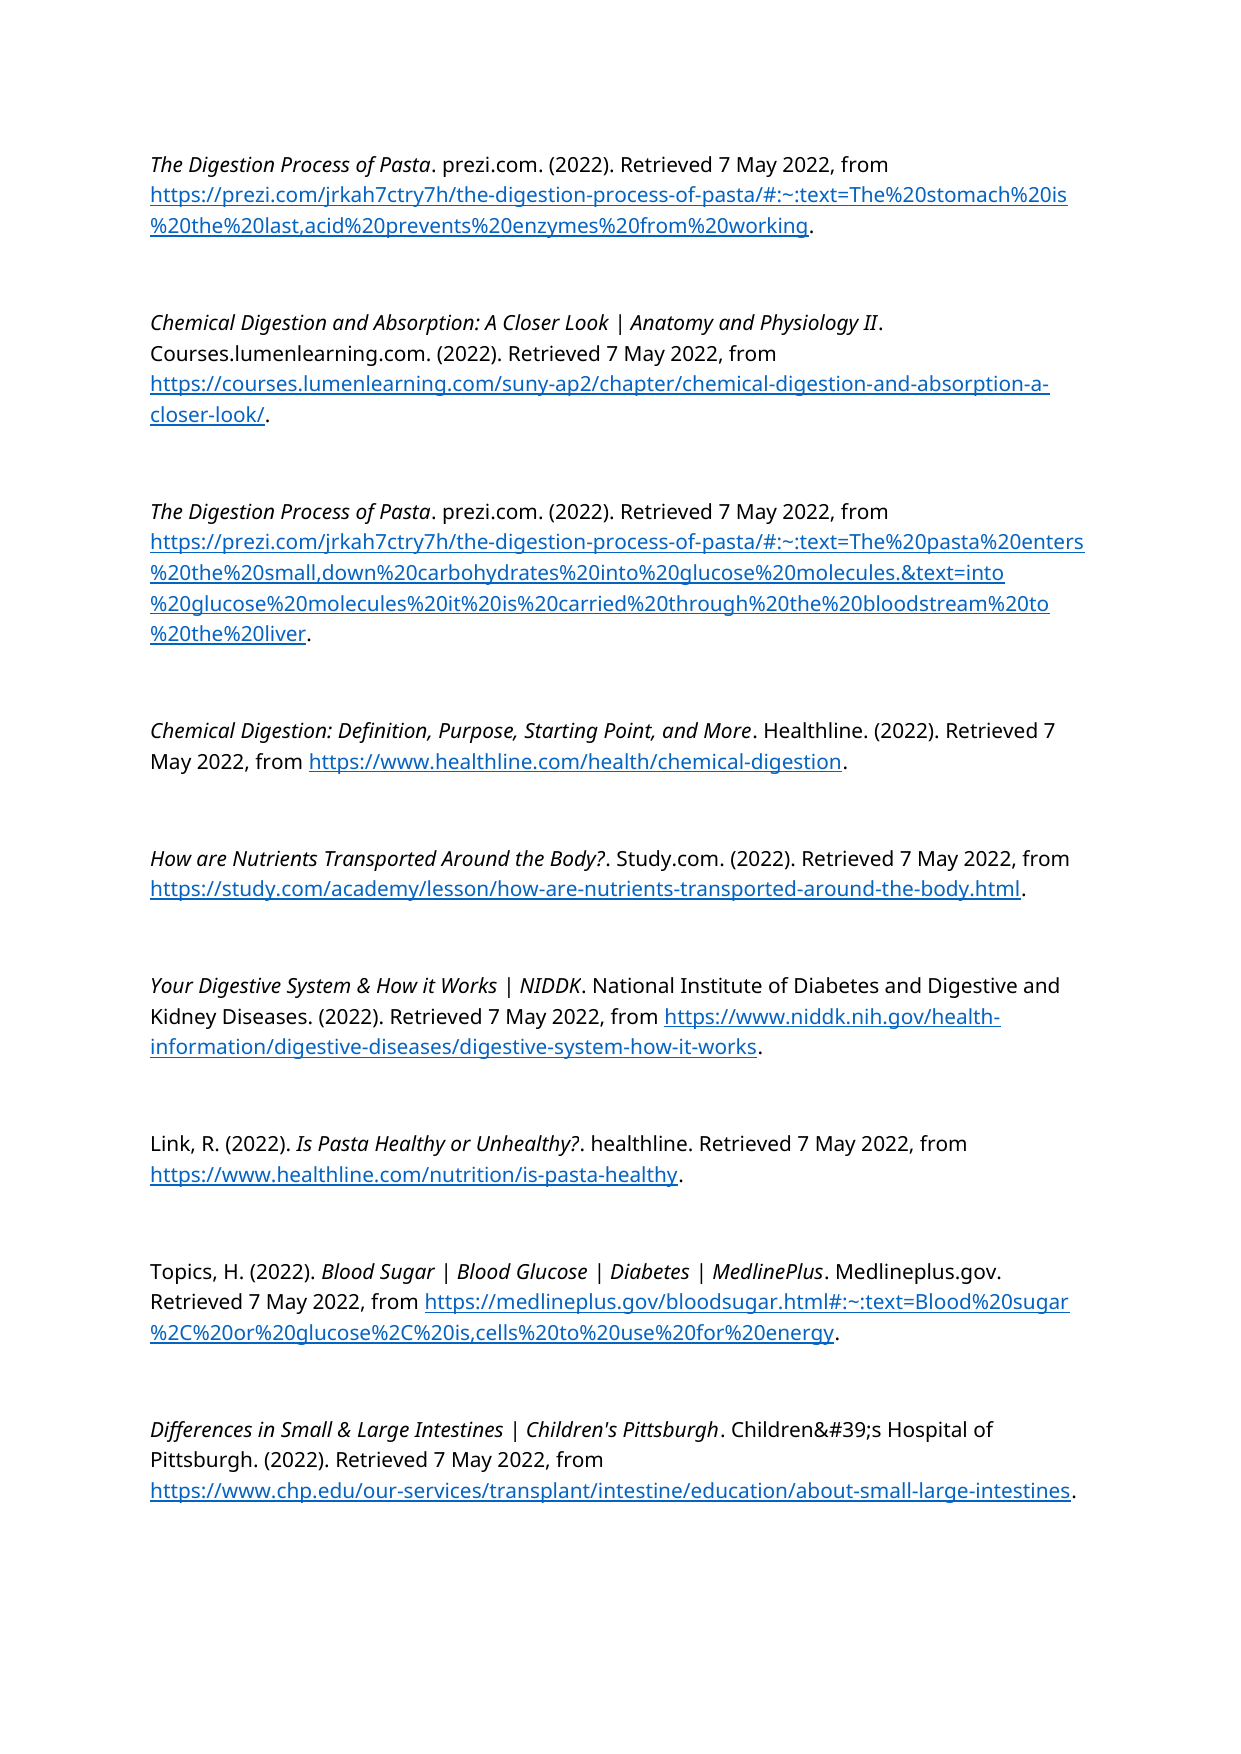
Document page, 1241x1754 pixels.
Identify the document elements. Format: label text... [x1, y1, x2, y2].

text Chemical Digestion and Absorption: A Closer Look | Anatomy and Physiology II. Courses.lumenlearning.com. (2022). Retrieved 7 May 2022, from https://courses.lumenlearning.com/suny-ap2/chapter/chemical-digestion-and-absorption-a-closer-look/. [150, 308, 1090, 428]
text Differences in Small & Large Intestines | Children's Pittsburgh. Children&#39;s Hospital of Pittsburgh. (2022). Retrieved 7 May 2022, from https://www.chp.edu/our-services/transplant/intestine/education/about-small-large-intestines. [150, 1415, 1090, 1505]
text Chemical Digestion: Definition, Purpose, Starting Point, and More. Healthline. (2022). Retrieved 7 May 2022, from https://www.healthline.com/health/chemical-digestion. [150, 716, 1090, 775]
text Your Digestive System & How it Works | NIDDK. National Institute of Diabetes and Digestive and Kidney Diseases. (2022). Retrieved 7 May 2022, from https://www.niddk.nih.gov/health-information/digestive-diseases/digestive-system-how-it-works. [150, 971, 1090, 1061]
text The Digestion Process of Pasta. prezi.com. (2022). Retrieved 7 May 2022, from https://prezi.com/jrkah7ctry7h/the-digestion-process-of-pasta/#:~:text=The%20stomach%20is%20the%20last,acid%20prevents%20enzymes%20from%20working. [150, 150, 1090, 240]
text Link, R. (2022). Is Pasta Healthy or Unhealthy?. healthline. Retrieved 7 May 2022, from https://www.healthline.com/nutrition/is-pasta-healthy. [150, 1129, 1090, 1188]
text How are Nutrients Transported Around the Body?. Study.com. (2022). Retrieved 7 May 2022, from https://study.com/academy/lesson/how-are-nutrients-transported-around-the-body.html. [150, 844, 1090, 903]
text Topics, H. (2022). Blood Sugar | Blood Glucose | Diabetes | MedlinePlus. Medlineplus.gov. Retrieved 7 May 2022, from https://medlineplus.gov/bloodsugar.html#:~:text=Blood%20sugar%2C%20or%20glucose%2C%20is,cells%20to%20use%20for%20energy. [150, 1257, 1090, 1347]
text The Digestion Process of Pasta. prezi.com. (2022). Retrieved 7 May 2022, from https://prezi.com/jrkah7ctry7h/the-digestion-process-of-pasta/#:~:text=The%20pasta%20enters%20the%20small,down%20carbohydrates%20into%20glucose%20molecules.&text=into%20glucose%20molecules%20it%20is%20carried%20through%20the%20bloodstream%20to%20the%20liver. [150, 497, 1090, 648]
